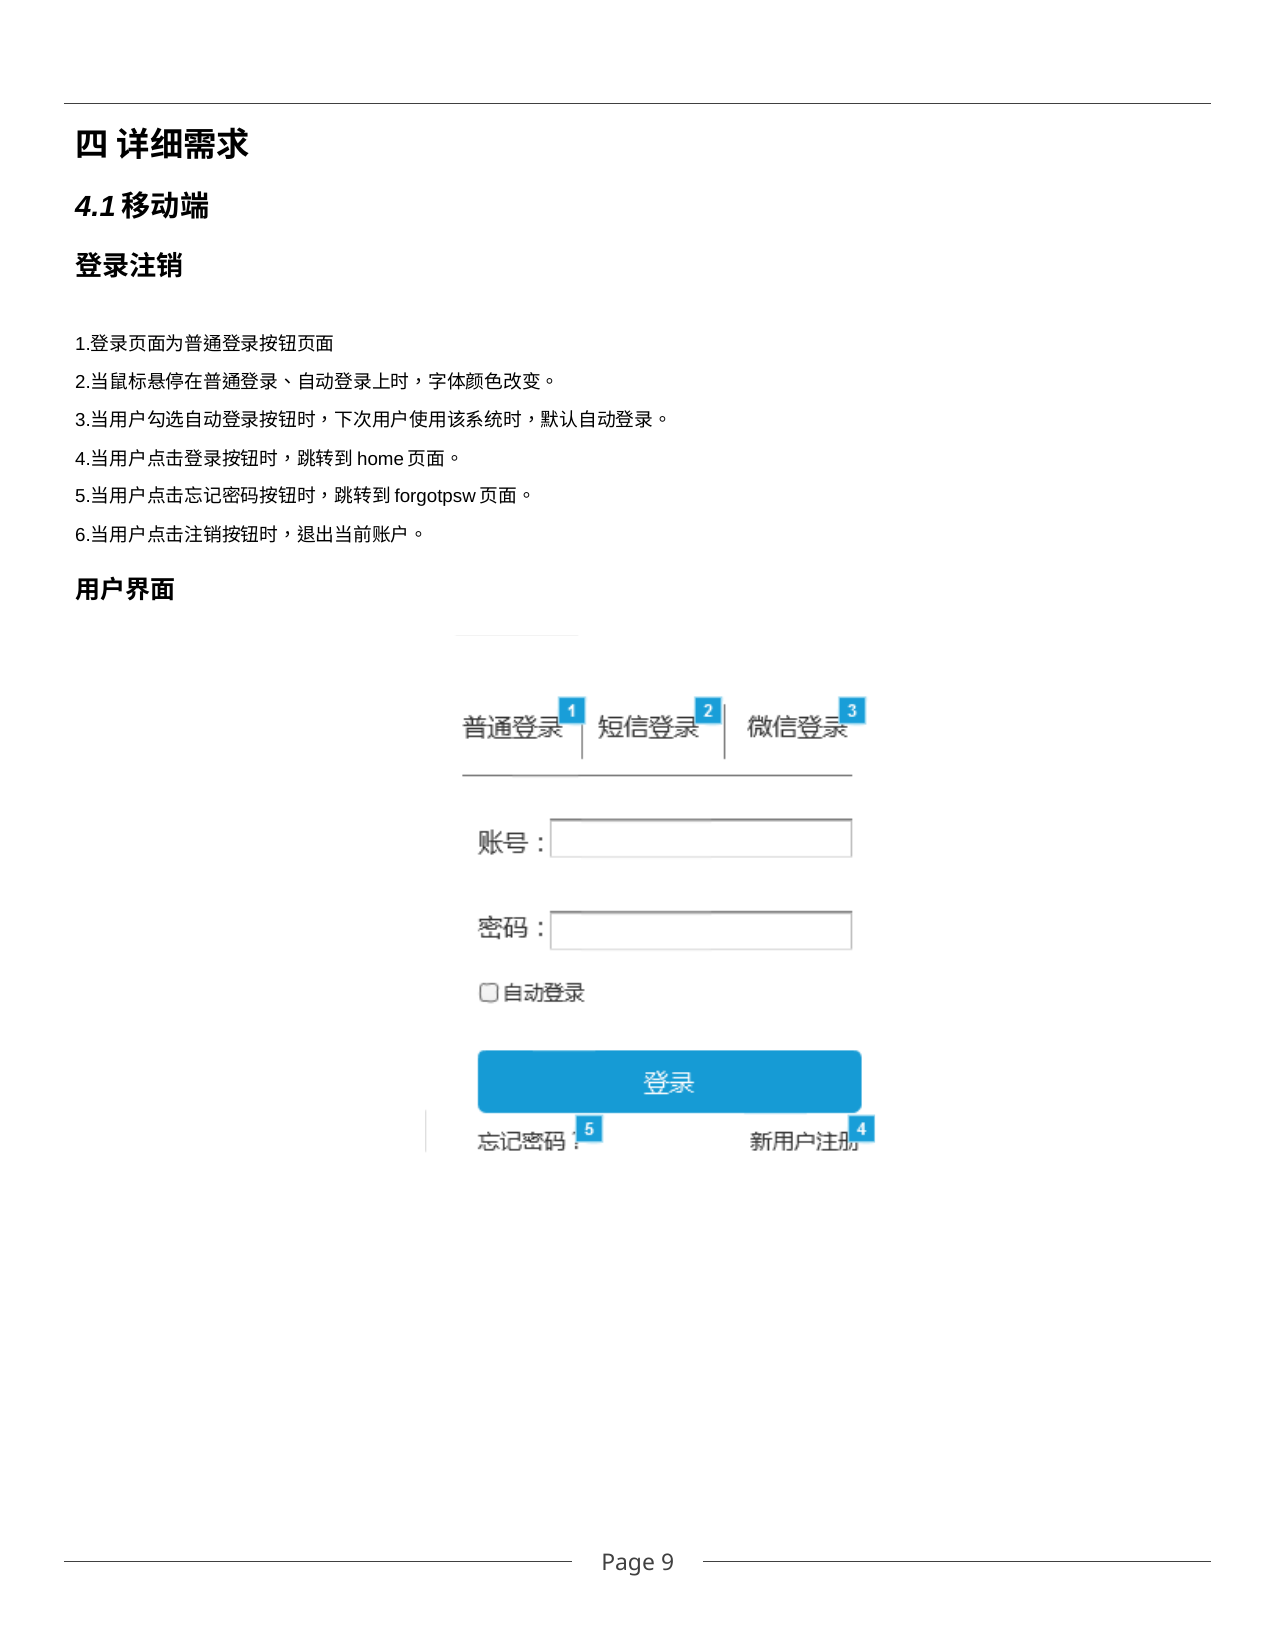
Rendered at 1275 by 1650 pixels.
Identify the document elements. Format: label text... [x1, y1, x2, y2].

picture [425, 635, 876, 1154]
subtitle 四 详细需求 [75, 126, 1200, 164]
text 3.当用户勾选自动登录按钮时，下次用户使用该系统时，默认自动登录。 [75, 407, 1200, 432]
text 6.当用户点击注销按钮时，退出当前账户。 [75, 521, 1200, 546]
subtitle 登录注销 [75, 250, 1200, 281]
text 1.登录页面为普通登录按钮页面 [75, 331, 1200, 356]
subtitle 4.1移动端 [75, 189, 1200, 223]
text 2.当鼠标悬停在普通登录、自动登录上时，字体颜色改变。 [75, 369, 1200, 394]
subtitle 用户界面 [75, 571, 1200, 605]
text 4.当用户点击登录按钮时，跳转到home页面。 [75, 445, 1200, 470]
text 5.当用户点击忘记密码按钮时，跳转到forgotpsw页面。 [75, 483, 1200, 508]
